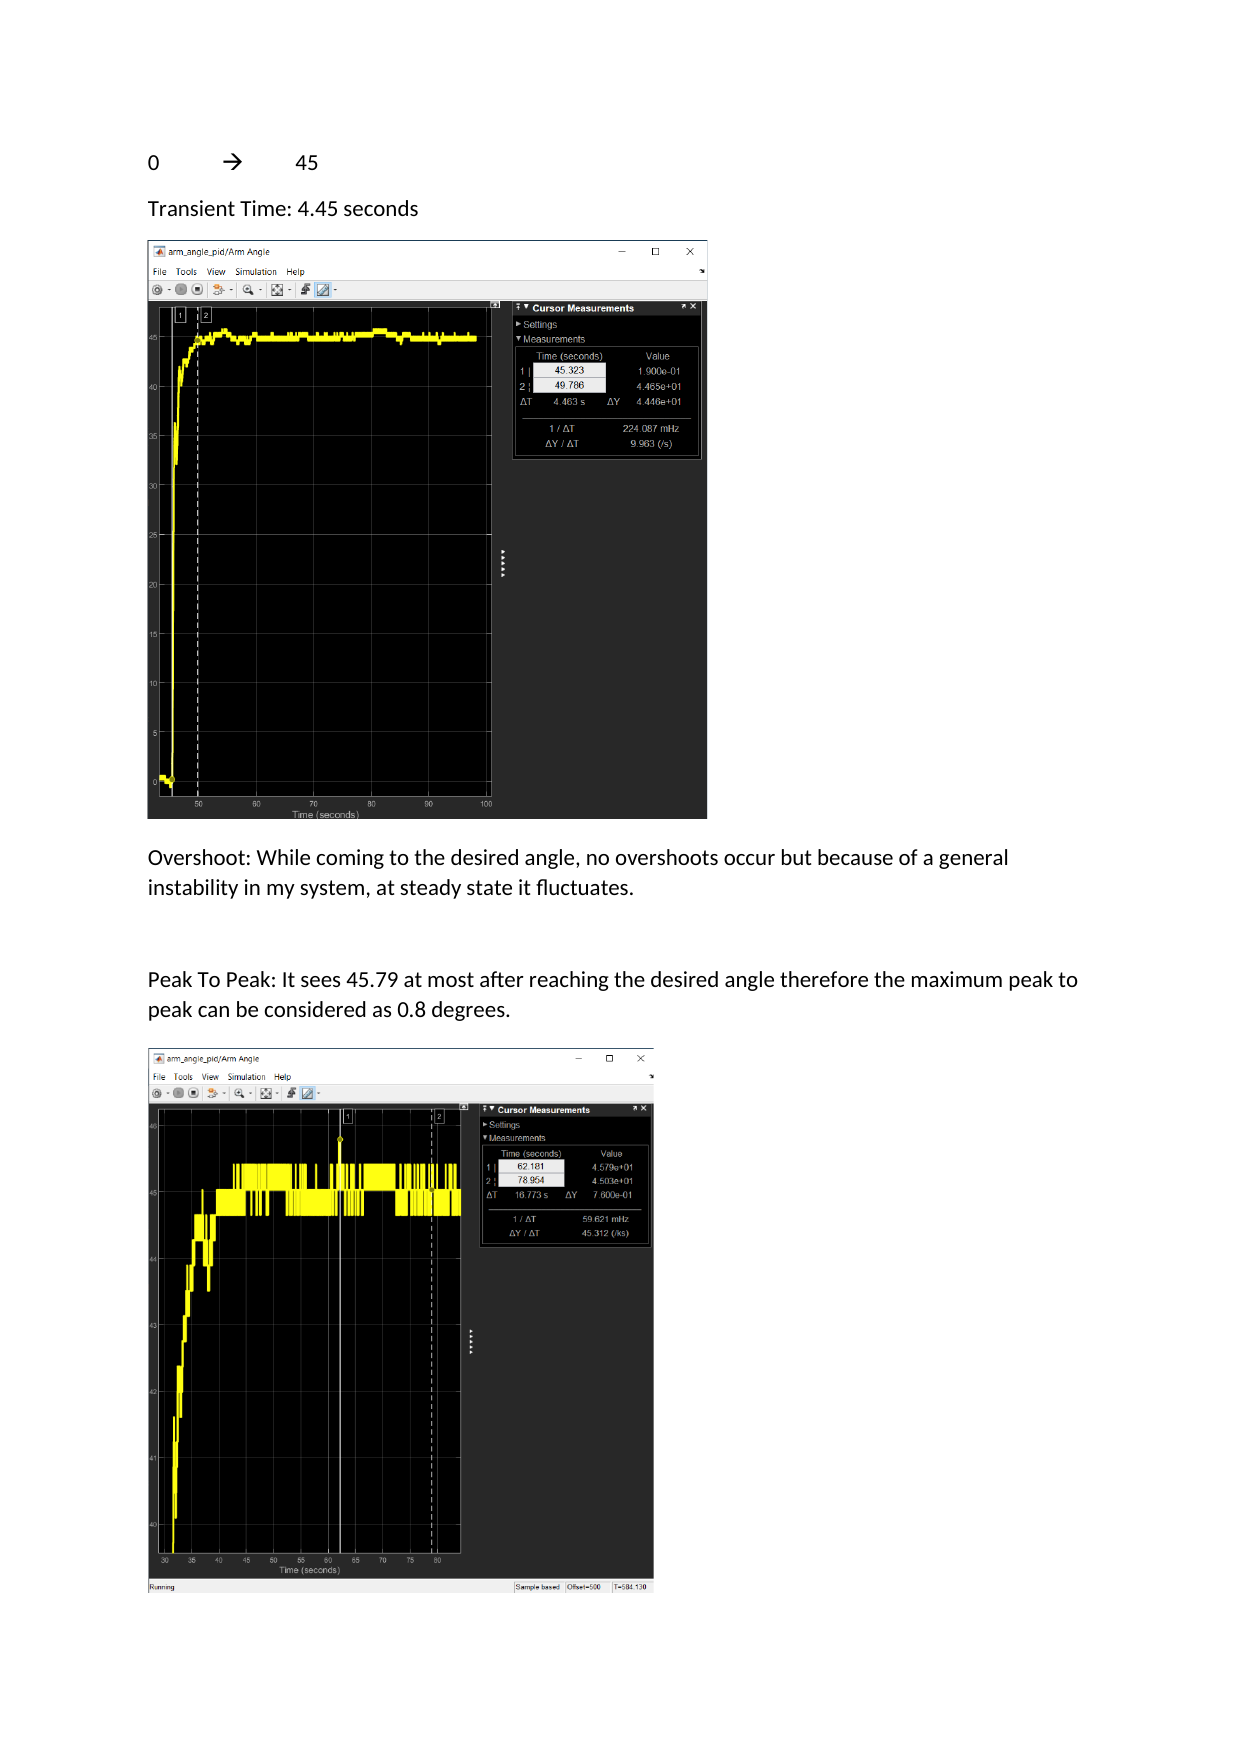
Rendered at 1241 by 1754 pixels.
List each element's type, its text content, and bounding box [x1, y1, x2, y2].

picture [147, 194, 708, 772]
picture [147, 1001, 657, 1549]
text Transient Time: 4.45 seconds [148, 148, 1093, 176]
text Overshoot: While coming to the desired angle, no overshoots occur but because of a general instability in my system, at steady state it fluctuates. [148, 797, 1093, 854]
text Peak To Peak: It sees 45.79 at most after reaching the desired angle therefore the maximum peak to peak can be considered as 0.8 degrees. [148, 919, 1093, 977]
text 45 0 [148, 1551, 1093, 1579]
